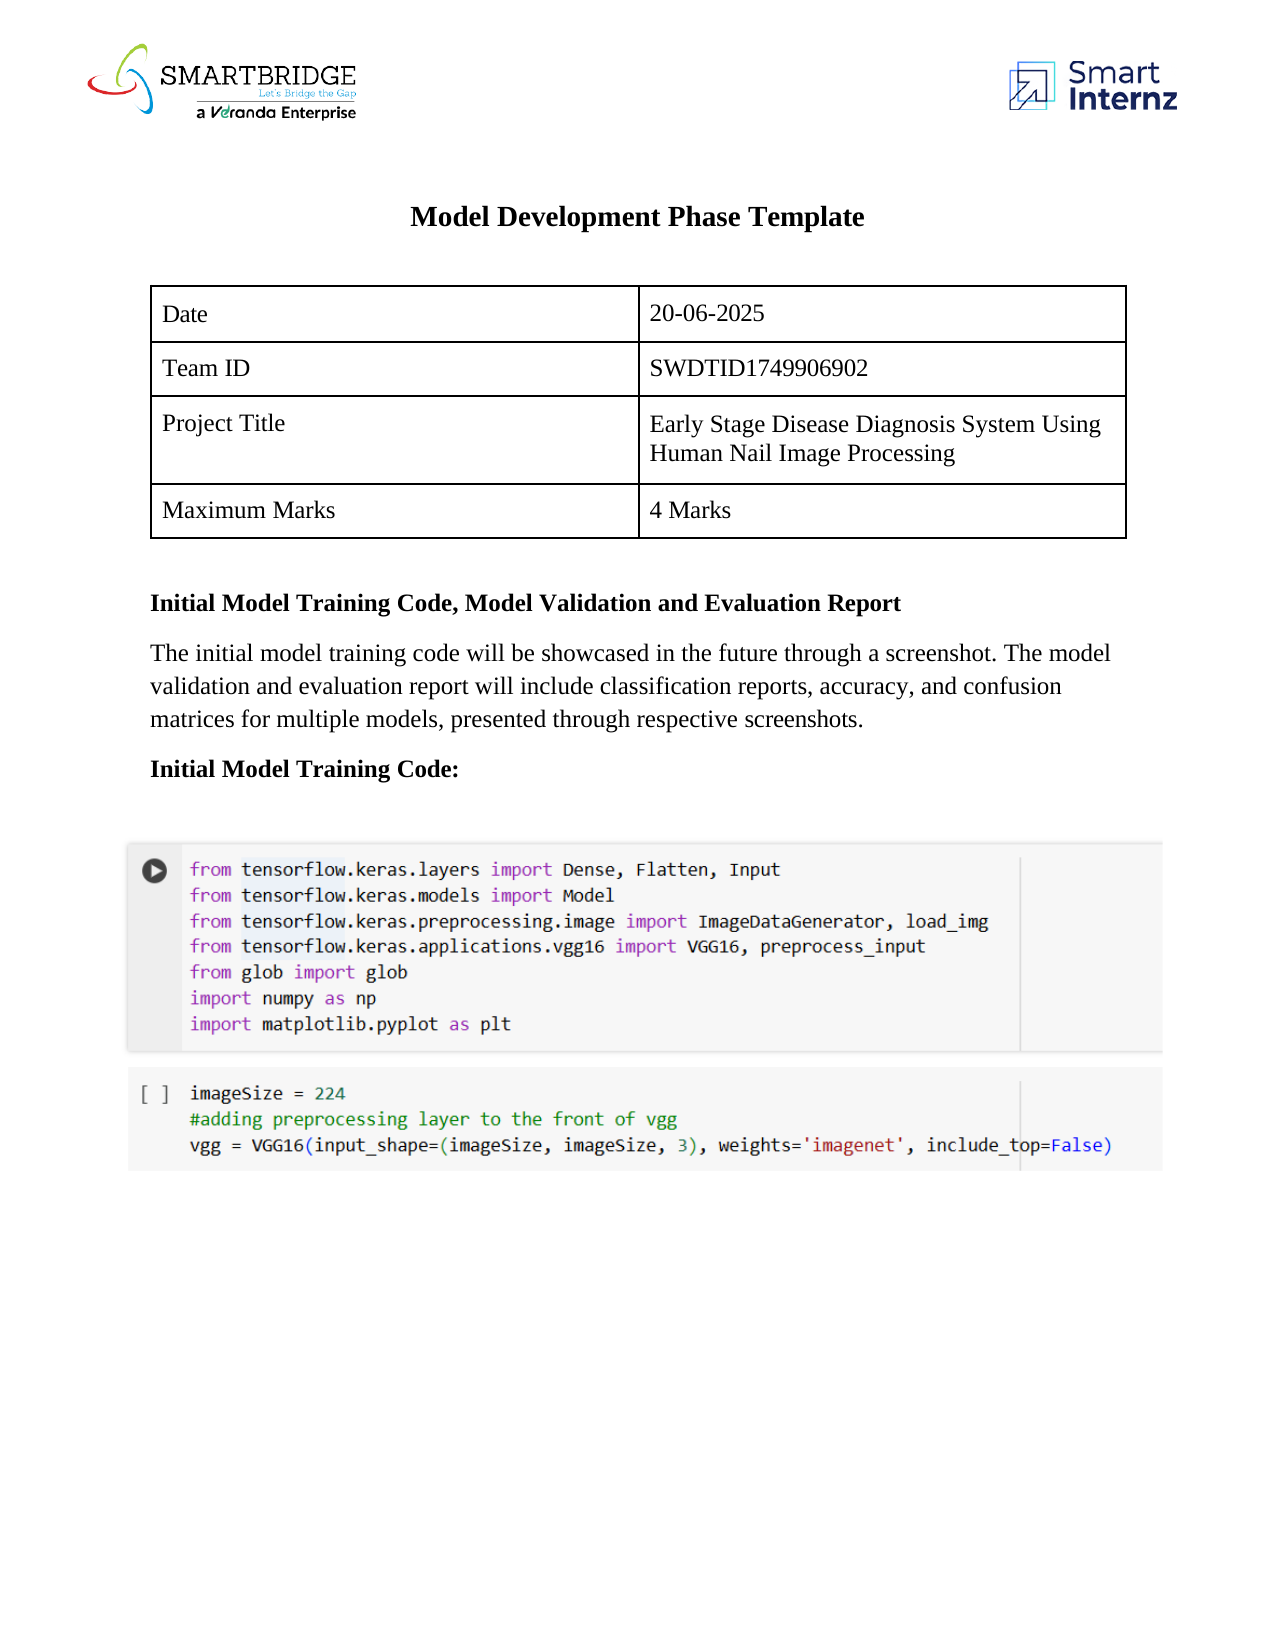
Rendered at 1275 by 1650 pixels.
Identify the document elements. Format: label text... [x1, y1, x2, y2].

table_cell SWDTID1749906902 [640, 343, 1125, 395]
table_header Date [152, 287, 638, 341]
table_cell Project Title [152, 397, 638, 482]
picture [1004, 61, 1182, 110]
table_cell Early Stage Disease Diagnosis System Using Human Nail Image Processing [640, 397, 1125, 482]
title Model Development Phase Template [112, 199, 1162, 232]
table_cell Team ID [152, 343, 638, 395]
picture [73, 20, 371, 143]
table_cell Maximum Marks [152, 485, 638, 537]
text Initial Model Training Code: [150, 754, 1162, 783]
text The initial model training code will be showcased in the future through a screenshot. The model validation and evaluation report will include classification reports, accuracy, and confusion [150, 638, 1162, 700]
table_header 20-06-2025 [640, 287, 1125, 341]
table_cell 4 Marks [640, 485, 1125, 537]
picture [112, 825, 1163, 1173]
text matrices for multiple models, presented through respective screenshots. [150, 704, 1162, 733]
text Initial Model Training Code, Model Validation and Evaluation Report [150, 588, 1162, 617]
